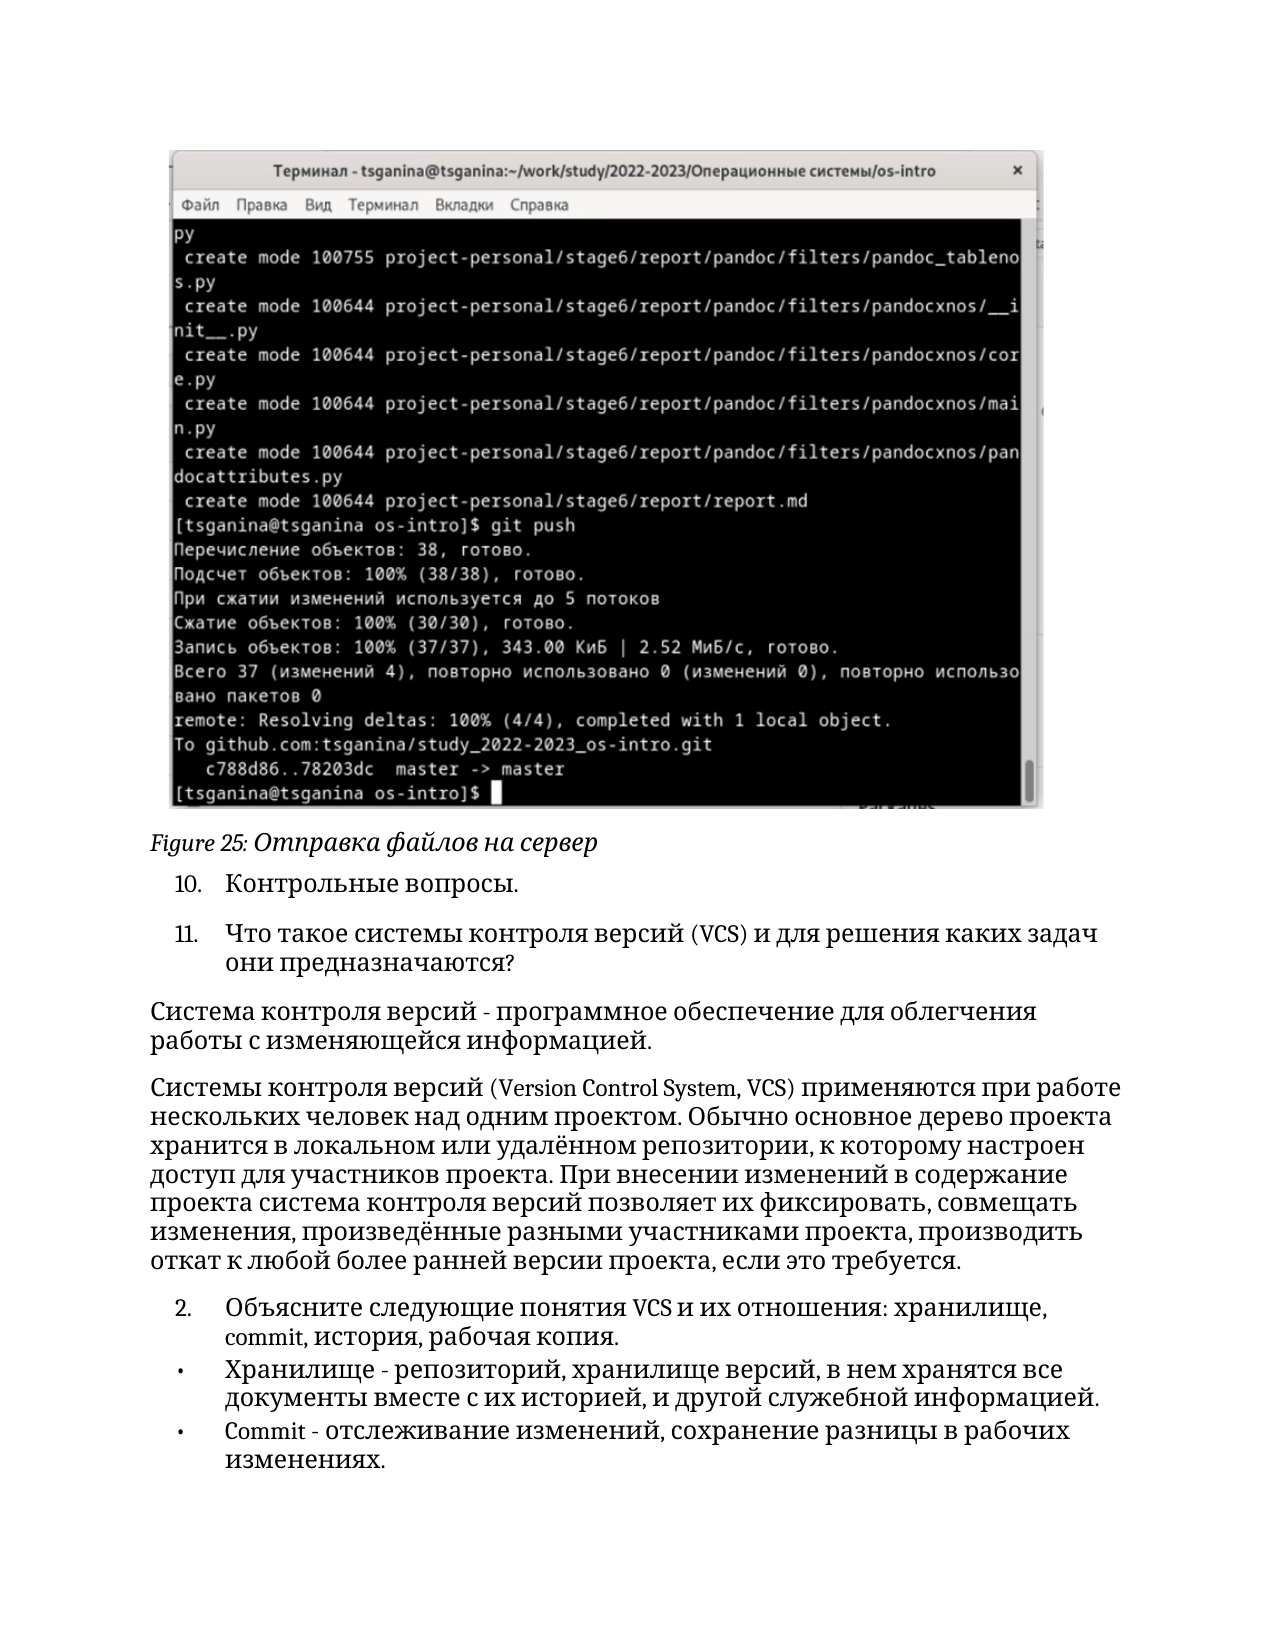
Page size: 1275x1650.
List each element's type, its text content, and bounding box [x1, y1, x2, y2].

text Система контроля версий - программное обеспечение для облегчения работы с изменяющейся информацией. [150, 998, 1125, 1056]
list Контрольные вопросы. [175, 870, 1125, 899]
list Что такое системы контроля версий (VCS) и для решения каких задач они предназначаются? [175, 920, 1125, 977]
list Хранилище - репозиторий, хранилище версий, в нем хранятся все документы вместе с их историей, и другой служебной информацией. [175, 1356, 1125, 1413]
text Figure 25: Отправка файлов на сервер [150, 829, 1125, 858]
text Системы контроля версий (Version Control System, VCS) применяются при работе нескольких человек над одним проектом. Обычно основное дерево проекта хранится в локальном или удалённом репозитории, к которому настроен доступ для участников проекта. При внесении изменений в содержание проекта система контроля версий позволяет их фиксировать, совмещать изменения, произведённые разными участниками проекта, производить откат к любой более ранней версии проекта, если это требуется. [150, 1074, 1125, 1276]
list Объясните следующие понятия VCS и их отношения: хранилище, commit, история, рабочая копия. [175, 1294, 1125, 1352]
list Commit - отслеживание изменений, сохранение разницы в рабочих изменениях. [175, 1417, 1125, 1474]
picture [168, 150, 1044, 809]
